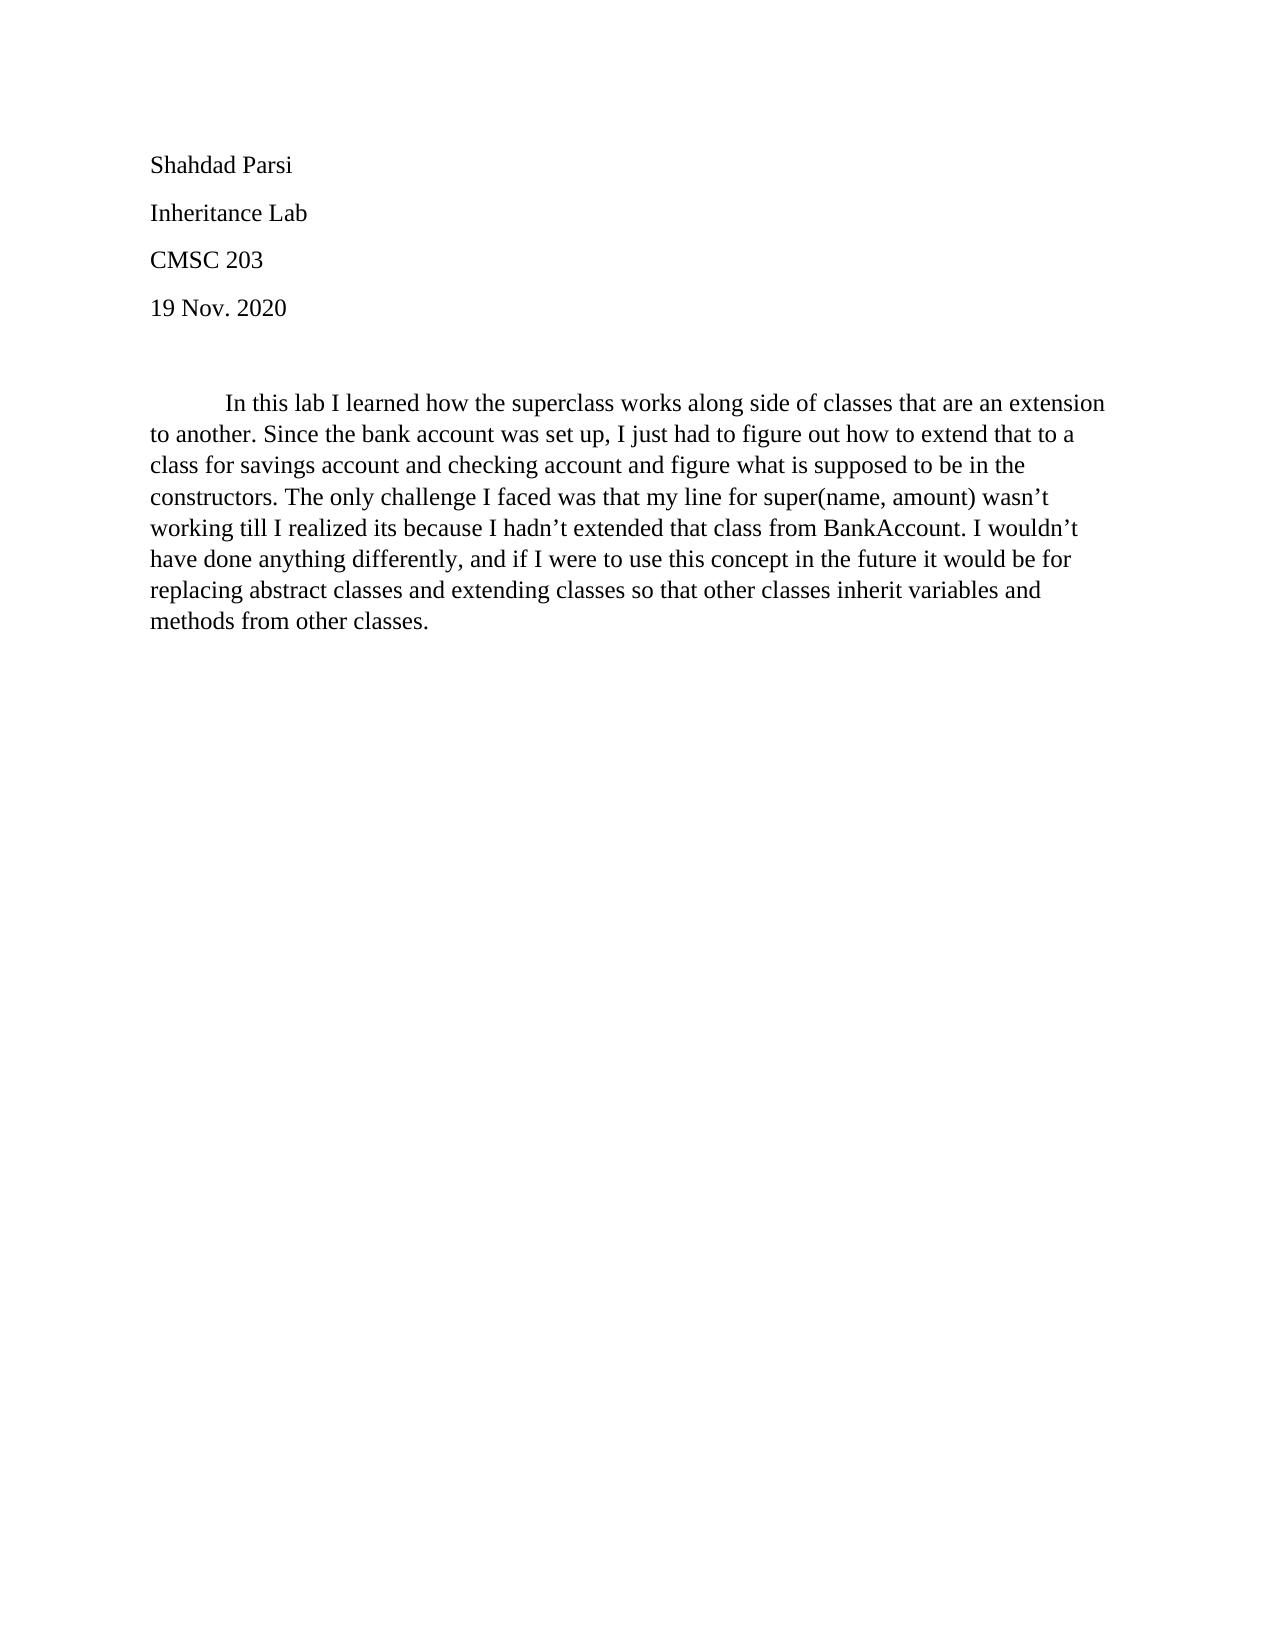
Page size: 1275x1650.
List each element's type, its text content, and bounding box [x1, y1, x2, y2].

text Inheritance Lab [150, 198, 1125, 226]
text 19 Nov. 2020 [150, 293, 1125, 322]
text Shahdad Parsi [150, 150, 1125, 179]
text CMSC 203 [150, 245, 1125, 274]
text In this lab I learned how the superclass works along side of classes that are an extension to another. Since the bank account was set up, I just had to figure out how to extend that to a class for savings account and checking account and figure what is supposed to be in the constructors. The only challenge I faced was that my line for super(name, amount) wasn’t working till I realized its because I hadn’t extended that class from BankAccount. I wouldn’t have done anything differently, and if I were to use this concept in the future it would be for replacing abstract classes and extending classes so that other classes inherit variables and methods from other classes. [150, 388, 1125, 634]
